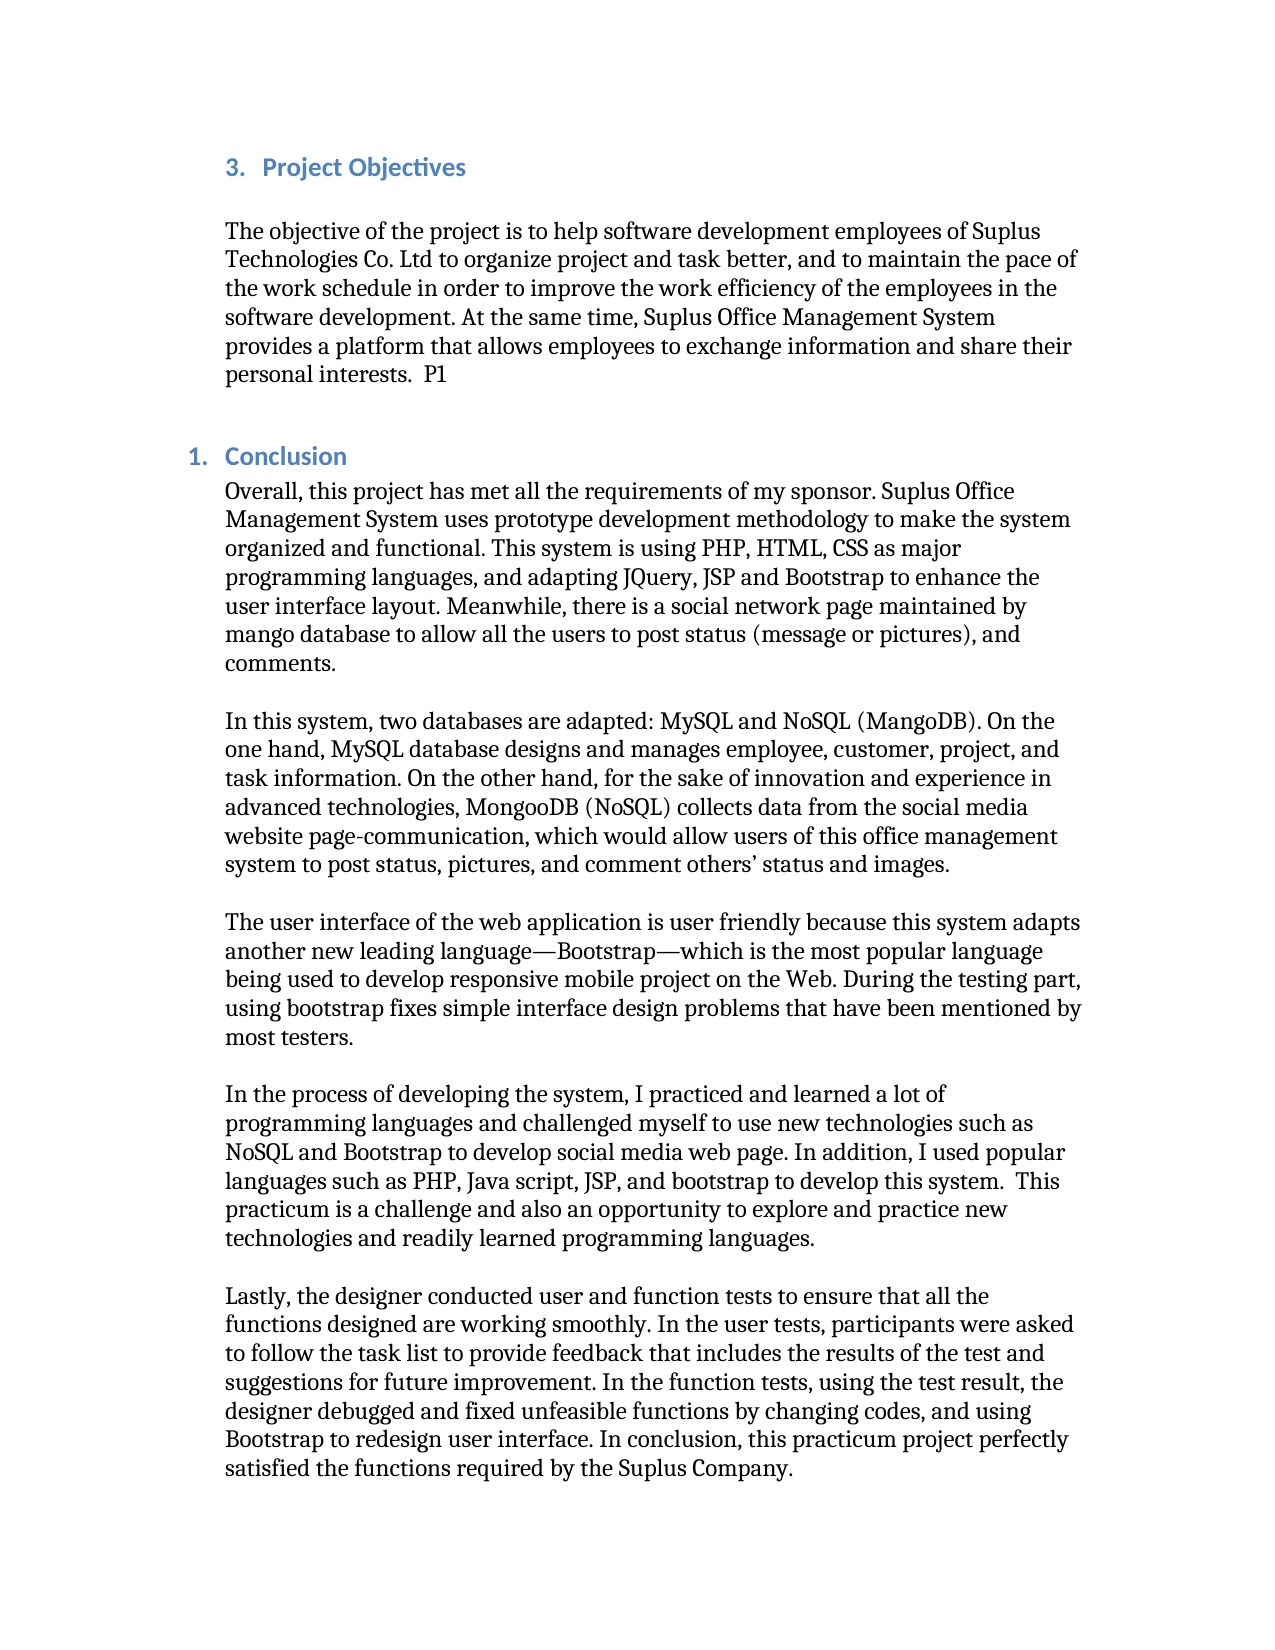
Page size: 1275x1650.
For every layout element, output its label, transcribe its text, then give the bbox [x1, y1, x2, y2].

list Overall, this project has met all the requirements of my sponsor. Suplus Office Management System uses prototype development methodology to make the system organized and functional. This system is using PHP, HTML, CSS as major programming languages, and adapting JQuery, JSP and Bootstrap to enhance the user interface layout. Meanwhile, there is a social network page maintained by mango database to allow all the users to post status (message or pictures), and comments. [225, 477, 1087, 678]
subtitle Project Objectives [225, 150, 1087, 183]
list In the process of developing the system, I practiced and learned a lot of programming languages and challenged myself to use new technologies such as NoSQL and Bootstrap to develop social media web page. In addition, I used popular languages such as PHP, Java script, JSP, and bootstrap to develop this system. This practicum is a challenge and also an opportunity to explore and practice new technologies and readily learned programming languages. [225, 1080, 1087, 1253]
list The objective of the project is to help software development employees of Suplus Technologies Co. Ltd to organize project and task better, and to maintain the pace of the work schedule in order to improve the work efficiency of the employees in the software development. At the same time, Suplus Office Management System provides a platform that allows employees to exchange information and share their personal interests. P1 [225, 217, 1087, 389]
list Lastly, the designer conducted user and function tests to ensure that all the functions designed are working smoothly. In the user tests, participants were asked to follow the task list to provide feedback that includes the results of the test and suggestions for future improvement. In the function tests, using the test result, the designer debugged and fixed unfeasible functions by changing codes, and using Bootstrap to redesign user interface. In conclusion, this practicum project perfectly satisfied the functions required by the Suplus Company. [225, 1282, 1087, 1483]
subtitle Conclusion [187, 439, 1087, 472]
list In this system, two databases are adapted: MySQL and NoSQL (MangoDB). On the one hand, MySQL database designs and manages employee, customer, project, and task information. On the other hand, for the sake of innovation and experience in advanced technologies, MongooDB (NoSQL) collects data from the social media website page-communication, which would allow users of this office management system to post status, pictures, and comment others’ status and images. [225, 707, 1087, 879]
list The user interface of the web application is user friendly because this system adapts another new leading language—Bootstrap—which is the most popular language being used to develop responsive mobile project on the Web. During the testing part, using bootstrap fixes simple interface design problems that have been mentioned by most testers. [225, 908, 1087, 1052]
